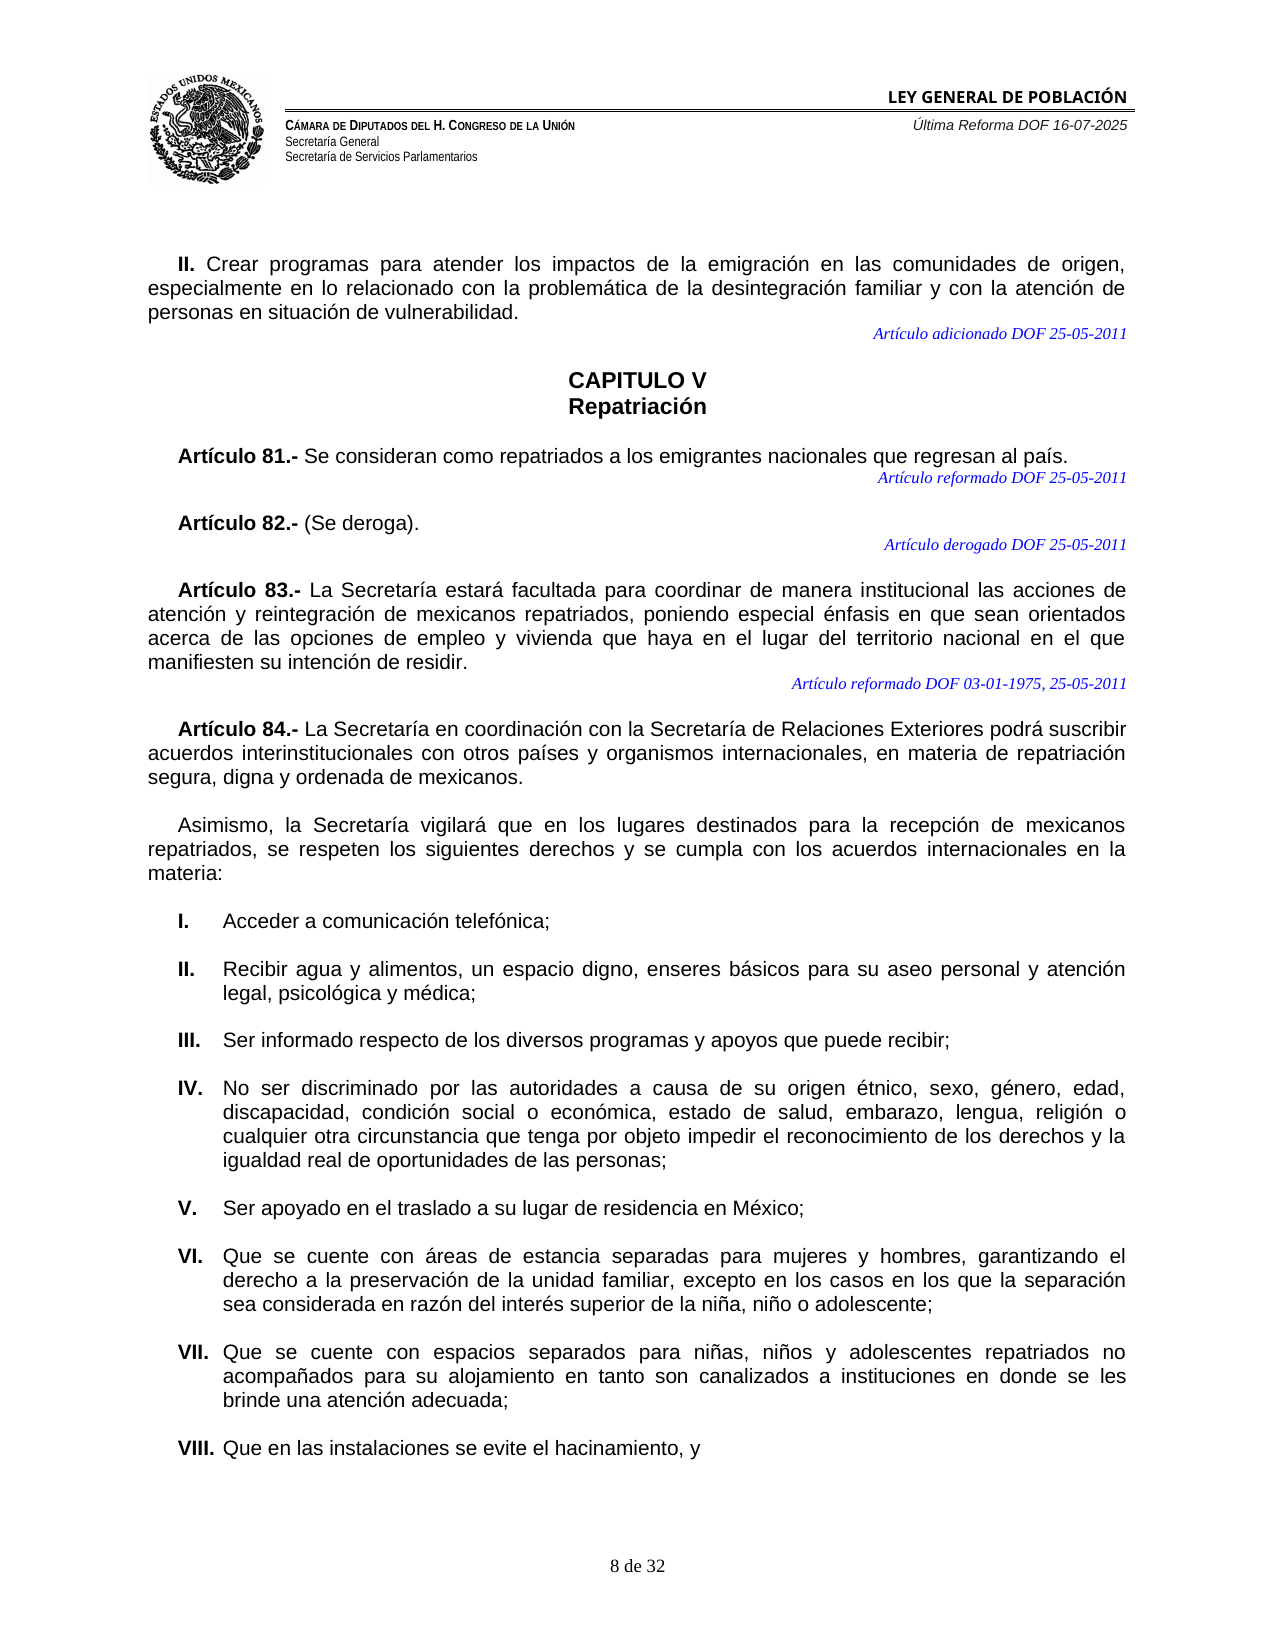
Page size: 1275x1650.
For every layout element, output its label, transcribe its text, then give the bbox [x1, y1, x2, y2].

text II. Recibir agua y alimentos, un espacio digno, enseres básicos para su aseo personal y atención legal, psicológica y médica; [178, 956, 1127, 1004]
text CAPITULO V [148, 367, 1127, 393]
text Artículo 82.- (Se deroga). [148, 511, 1127, 535]
text VIII. Que en las instalaciones se evite el hacinamiento, y [178, 1436, 1127, 1459]
text Artículo 83.- La Secretaría estará facultada para coordinar de manera institucional las acciones de atención y reintegración de mexicanos repatriados, poniendo especial énfasis en que sean orientados acerca de las opciones de empleo y vivienda que haya en el lugar del territorio nacional en el que manifiesten su intención de residir. [148, 578, 1127, 674]
text VII. Que se cuente con espacios separados para niñas, niños y adolescentes repatriados no acompañados para su alojamiento en tanto son canalizados a instituciones en donde se les brinde una atención adecuada; [178, 1340, 1127, 1412]
text VI. Que se cuente con áreas de estancia separadas para mujeres y hombres, garantizando el derecho a la preservación de la unidad familiar, excepto en los casos en los que la separación sea considerada en razón del interés superior de la niña, niño o adolescente; [178, 1244, 1127, 1316]
text Artículo derogado DOF 25-05-2011 [148, 535, 1127, 554]
text Artículo reformado DOF 25-05-2011 [148, 468, 1127, 487]
text Artículo adicionado DOF 25-05-2011 [148, 324, 1127, 343]
text I. Acceder a comunicación telefónica; [178, 908, 1127, 932]
text Artículo 81.- Se consideran como repatriados a los emigrantes nacionales que regresan al país. [148, 444, 1127, 468]
text Asimismo, la Secretaría vigilará que en los lugares destinados para la recepción de mexicanos repatriados, se respeten los siguientes derechos y se cumpla con los acuerdos internacionales en la materia: [148, 813, 1127, 884]
text Repatriación [148, 393, 1127, 420]
text Artículo 84.- La Secretaría en coordinación con la Secretaría de Relaciones Exteriores podrá suscribir acuerdos interinstitucionales con otros países y organismos internacionales, en materia de repatriación segura, digna y ordenada de mexicanos. [148, 717, 1127, 789]
text Artículo reformado DOF 03-01-1975, 25-05-2011 [148, 674, 1127, 693]
text V. Ser apoyado en el traslado a su lugar de residencia en México; [178, 1196, 1127, 1220]
text IV. No ser discriminado por las autoridades a causa de su origen étnico, sexo, género, edad, discapacidad, condición social o económica, estado de salud, embarazo, lengua, religión o cualquier otra circunstancia que tenga por objeto impedir el reconocimiento de los derechos y la igualdad real de oportunidades de las personas; [178, 1076, 1127, 1172]
text III. Ser informado respecto de los diversos programas y apoyos que puede recibir; [178, 1028, 1127, 1052]
text II. Crear programas para atender los impactos de la emigración en las comunidades de origen, especialmente en lo relacionado con la problemática de la desintegración familiar y con la atención de personas en situación de vulnerabilidad. [148, 252, 1127, 324]
